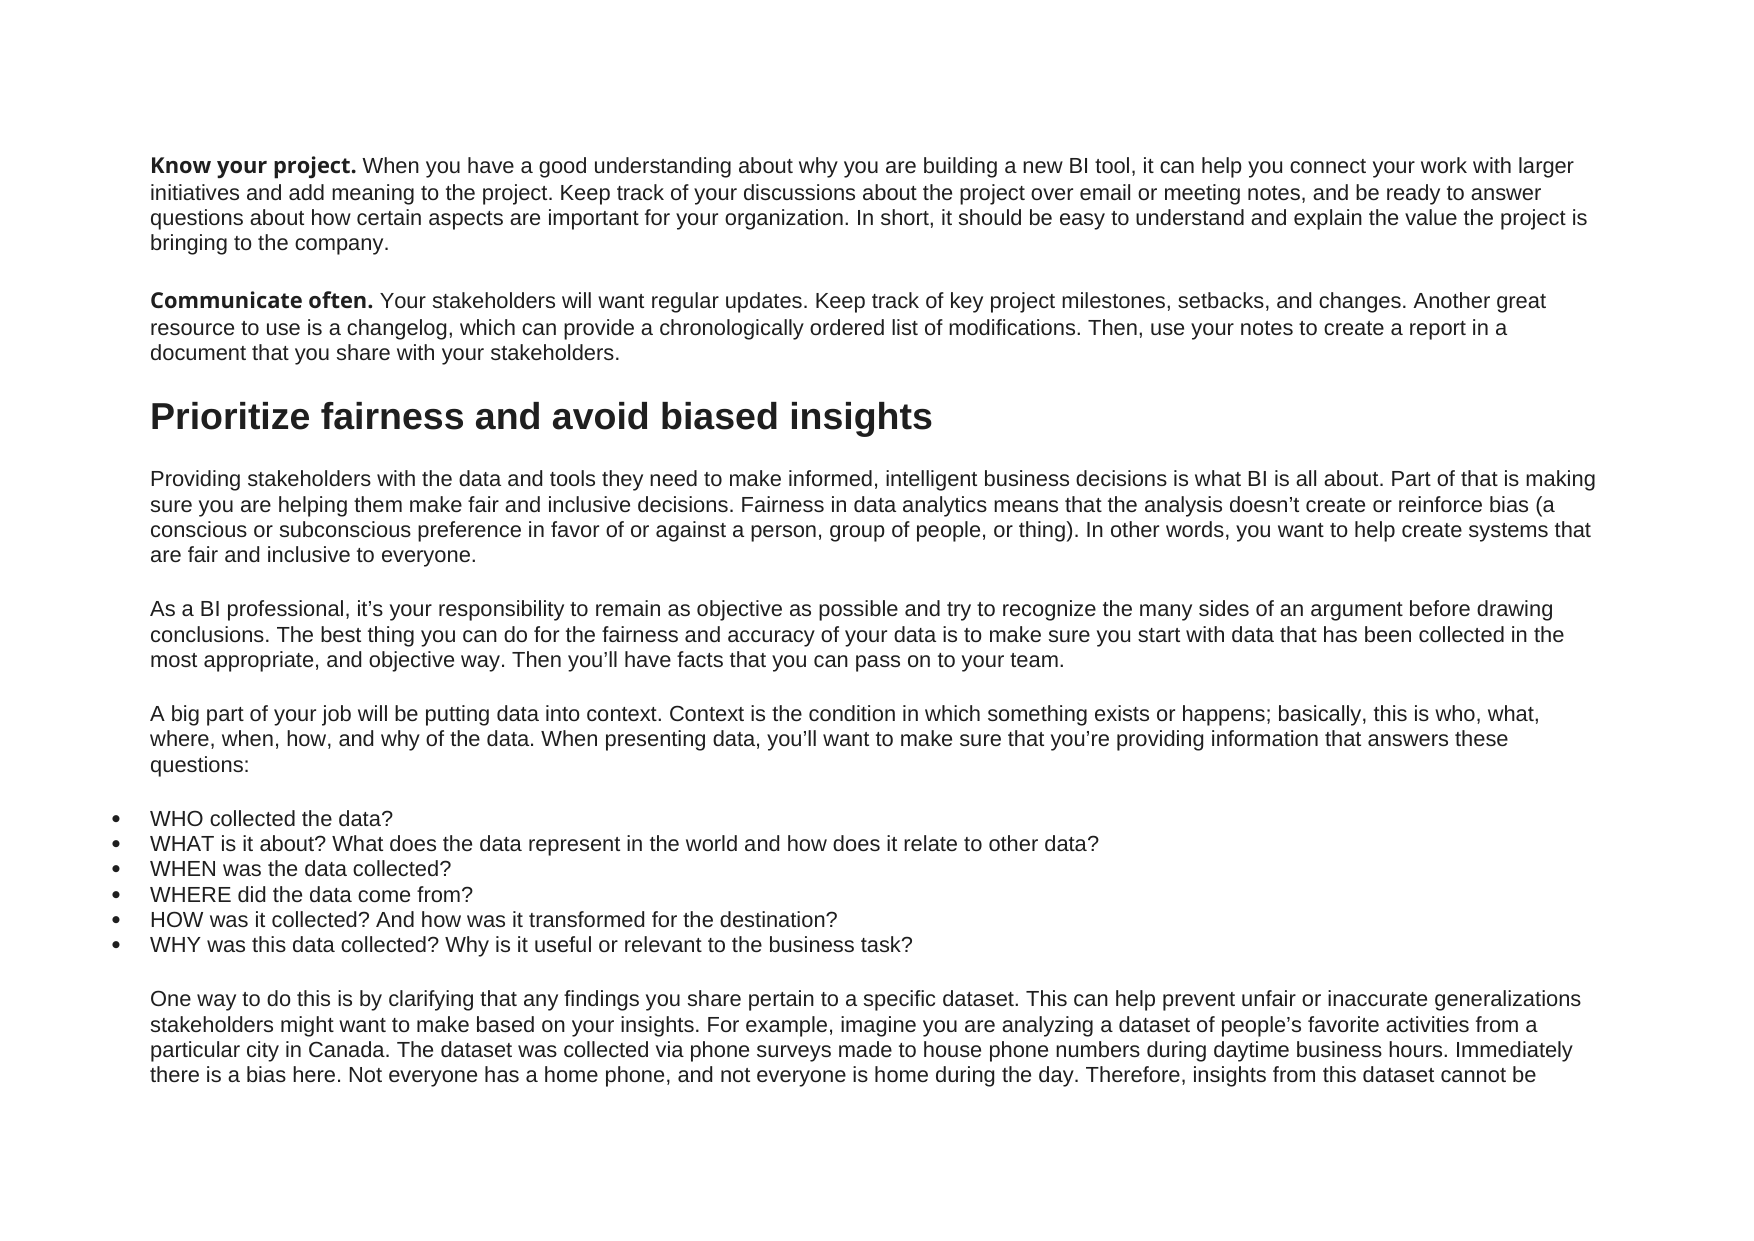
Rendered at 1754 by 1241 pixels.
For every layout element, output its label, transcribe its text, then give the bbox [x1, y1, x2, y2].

text Providing stakeholders with the data and tools they need to make informed, intelligent business decisions is what BI is all about. Part of that is making sure you are helping them make fair and inclusive decisions. Fairness in data analytics means that the analysis doesn’t create or reinforce bias (a conscious or subconscious preference in favor of or against a person, group of people, or thing). In other words, you want to help create systems that are fair and inclusive to everyone. [150, 466, 1604, 567]
list WHAT is it about? What does the data represent in the world and how does it relate to other data? [112, 831, 1604, 856]
text Know your project. When you have a good understanding about why you are building a new BI tool, it can help you connect your work with larger initiatives and add meaning to the project. Keep track of your discussions about the project over email or meeting notes, and be ready to answer questions about how certain aspects are important for your organization. In short, it should be easy to understand and explain the value the project is bringing to the company. [150, 150, 1604, 255]
text Prioritize fairness and avoid biased insights [150, 394, 1604, 437]
text Communicate often. Your stakeholders will want regular updates. Keep track of key project milestones, setbacks, and changes. Another great resource to use is a changelog, which can provide a chronologically ordered list of modifications. Then, use your notes to create a report in a document that you share with your stakeholders. [150, 284, 1604, 365]
list WHEN was the data collected? [112, 856, 1604, 881]
list WHY was this data collected? Why is it useful or relevant to the business task? [112, 932, 1604, 957]
text As a BI professional, it’s your responsibility to remain as objective as possible and try to recognize the many sides of an argument before drawing conclusions. The best thing you can do for the fairness and accuracy of your data is to make sure you start with data that has been collected in the most appropriate, and objective way. Then you’ll have facts that you can pass on to your team. [150, 596, 1604, 672]
list WHO collected the data? [112, 806, 1604, 831]
list HOW was it collected? And how was it transformed for the destination? [112, 907, 1604, 932]
list WHERE did the data come from? [112, 881, 1604, 907]
text A big part of your job will be putting data into context. Context is the condition in which something exists or happens; basically, this is who, what, where, when, how, and why of the data. When presenting data, you’ll want to make sure that you’re providing information that answers these questions: [150, 701, 1604, 777]
